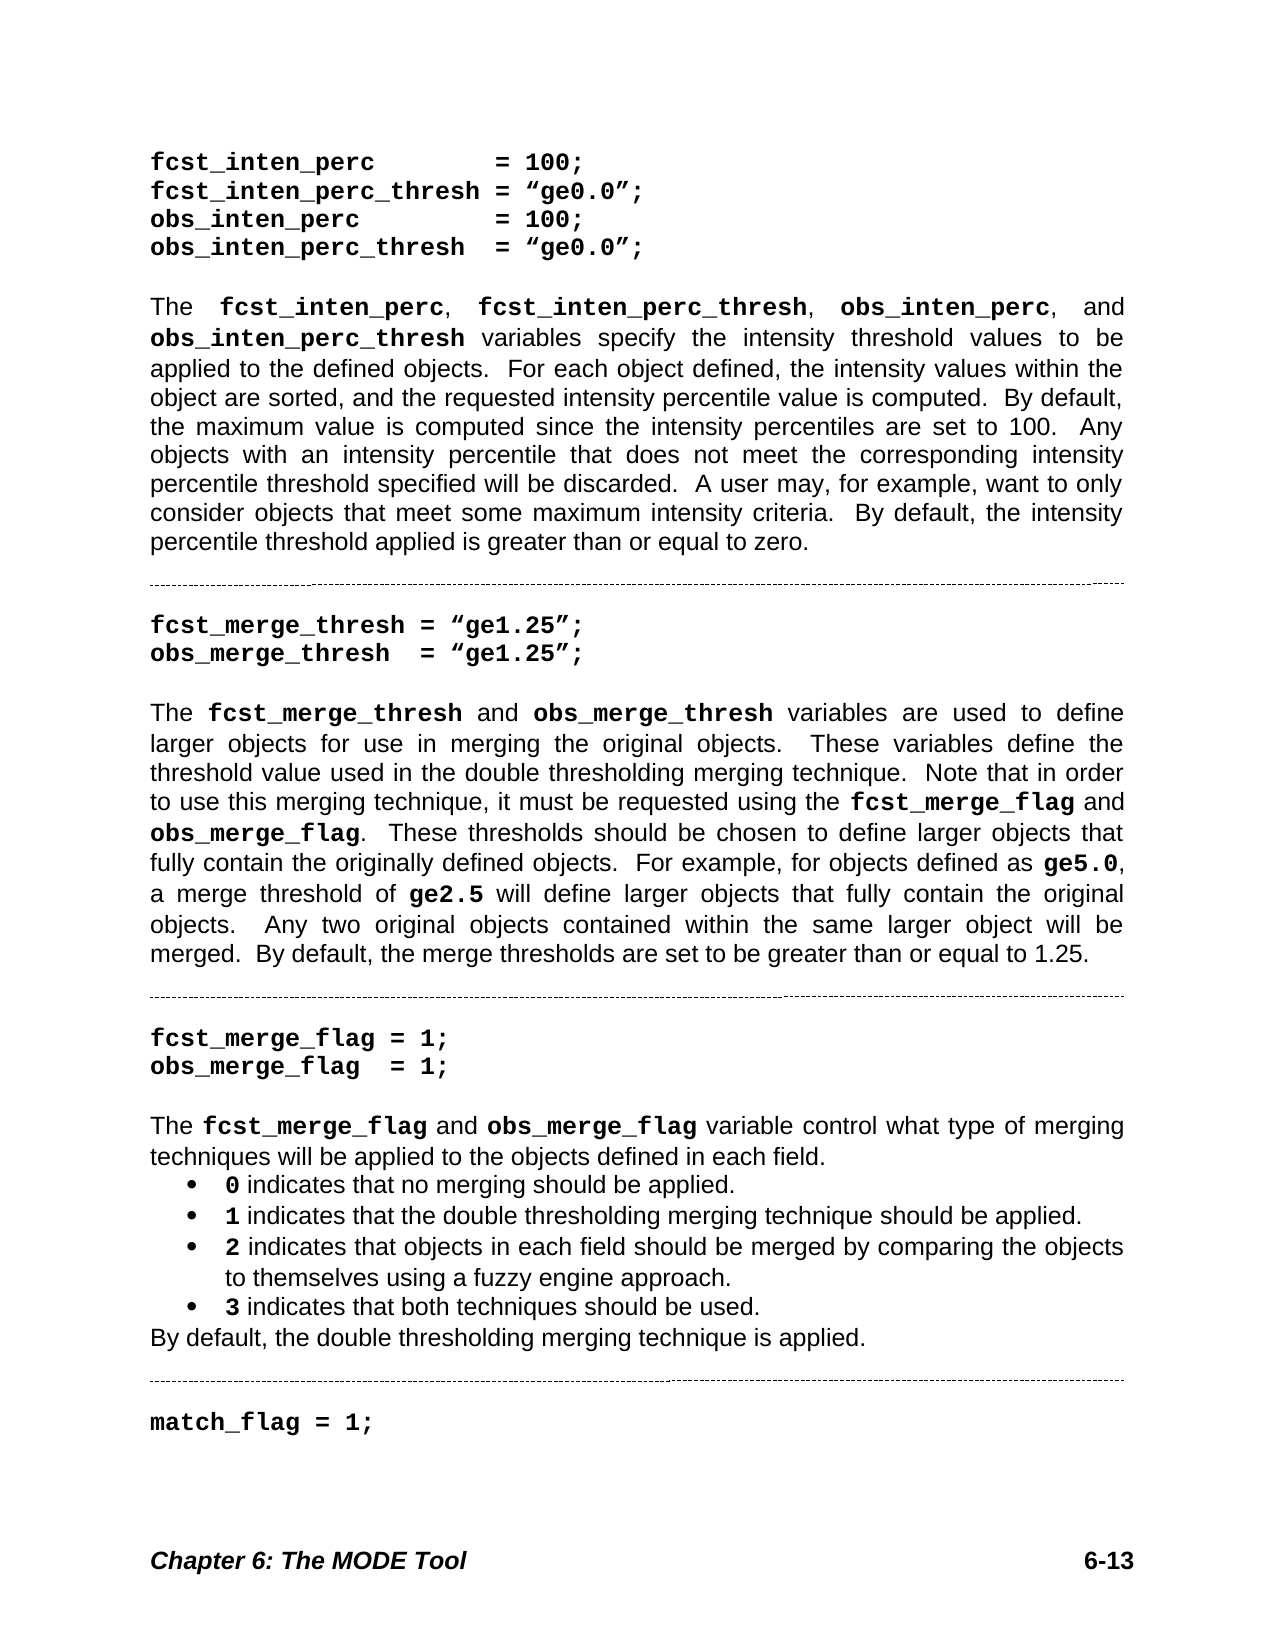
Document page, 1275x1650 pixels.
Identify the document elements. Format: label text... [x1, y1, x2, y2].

text obs_inten_perc = 100; [150, 207, 1125, 235]
text match_flag = 1; [150, 1409, 1125, 1437]
text fcst_merge_thresh = “ge1.25”; [150, 613, 1125, 641]
list 1 indicates that the double thresholding merging technique should be applied. [187, 1201, 1125, 1232]
text obs_inten_perc_thresh = “ge0.0”; [150, 235, 1125, 263]
text fcst_inten_perc_thresh = “ge0.0”; [150, 178, 1125, 207]
text The fcst_merge_thresh and obs_merge_thresh variables are used to define larger objects for use in merging the original objects. These variables define the threshold value used in the double thresholding merging technique. Note that in order to use this merging technique, it must be requested using the fcst_merge_flag and obs_merge_flag. These thresholds should be chosen to define larger objects that fully contain the originally defined objects. For example, for objects defined as ge5.0, a merge threshold of ge2.5 will define larger objects that fully contain the original objects. Any two original objects contained within the same larger object will be merged. By default, the merge thresholds are set to be greater than or equal to 1.25. [150, 698, 1125, 968]
list 3 indicates that both techniques should be used. [187, 1292, 1125, 1323]
text fcst_merge_flag = 1; [150, 1025, 1125, 1054]
text obs_merge_flag = 1; [150, 1054, 1125, 1082]
text The fcst_merge_flag and obs_merge_flag variable control what type of merging techniques will be applied to the objects defined in each field. [150, 1111, 1125, 1170]
list 0 indicates that no merging should be applied. [187, 1170, 1125, 1201]
text obs_merge_thresh = “ge1.25”; [150, 641, 1125, 669]
text The fcst_inten_perc, fcst_inten_perc_thresh, obs_inten_perc, and obs_inten_perc_thresh variables specify the intensity threshold values to be applied to the defined objects. For each object defined, the intensity values within the object are sorted, and the requested intensity percentile value is computed. By default, the maximum value is computed since the intensity percentiles are set to 100. Any objects with an intensity percentile that does not meet the corresponding intensity percentile threshold specified will be discarded. A user may, for example, want to only consider objects that meet some maximum intensity criteria. By default, the intensity percentile threshold applied is greater than or equal to zero. [150, 292, 1125, 555]
text fcst_inten_perc = 100; [150, 150, 1125, 178]
list 2 indicates that objects in each field should be merged by comparing the objects to themselves using a fuzzy engine approach. [187, 1232, 1125, 1292]
text By default, the double thresholding merging technique is applied. [150, 1323, 1125, 1352]
